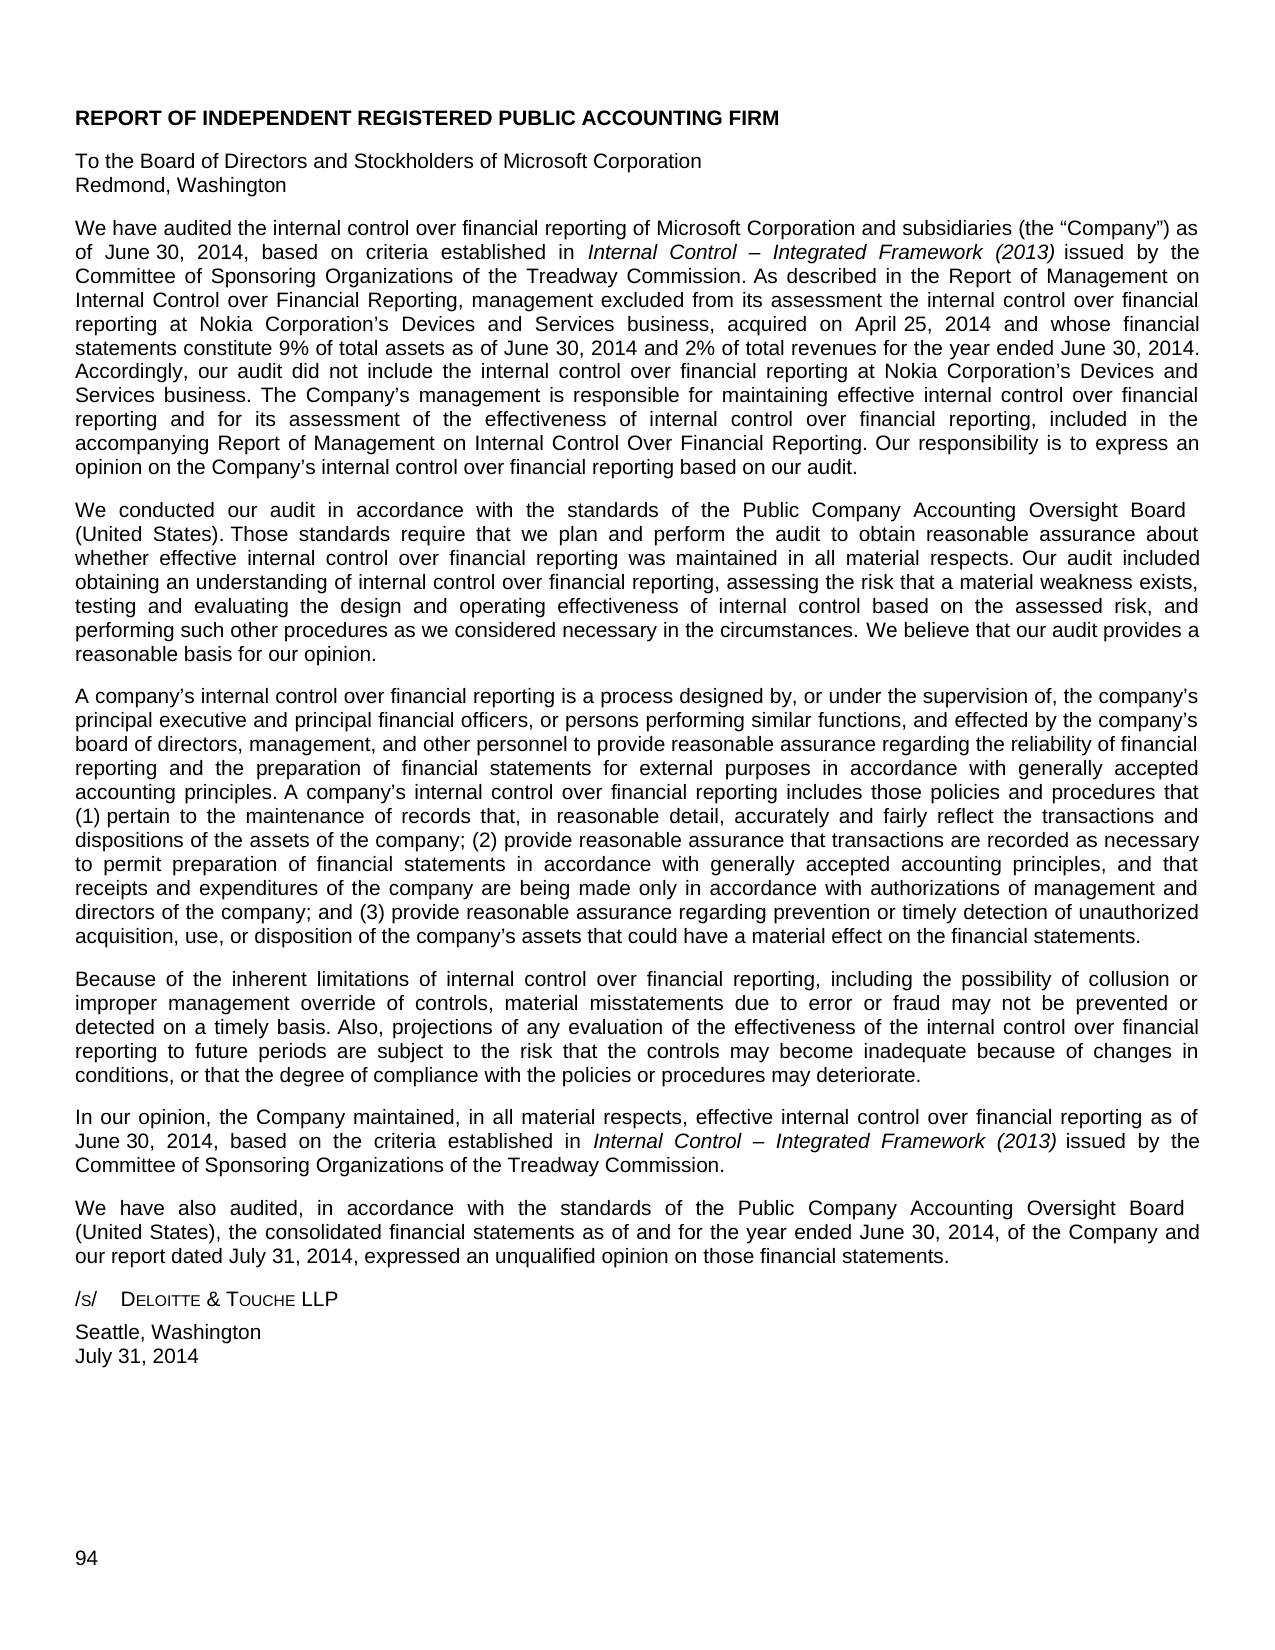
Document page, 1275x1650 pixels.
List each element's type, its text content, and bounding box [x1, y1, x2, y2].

text We conducted our audit in accordance with the standards of the Public Company Accounting Oversight Board (United States). Those standards require that we plan and perform the audit to obtain reasonable assurance about whether effective internal control over financial reporting was maintained in all material respects. Our audit included obtaining an understanding of internal control over financial reporting, assessing the risk that a material weakness exists, testing and evaluating the design and operating effectiveness of internal control based on the assessed risk, and performing such other procedures as we considered necessary in the circumstances. We believe that our audit provides a reasonable basis for our opinion. [75, 498, 1200, 666]
text Seattle, Washington [75, 1320, 1200, 1344]
text In our opinion, the Company maintained, in all material respects, effective internal control over financial reporting as of June 30, 2014, based on the criteria established in Internal Control – Integrated Framework (2013) issued by the Committee of Sponsoring Organizations of the Treadway Commission. [75, 1105, 1200, 1177]
text To the Board of Directors and Stockholders of Microsoft Corporation [75, 149, 1200, 173]
text We have also audited, in accordance with the standards of the Public Company Accounting Oversight Board (United States), the consolidated financial statements as of and for the year ended June 30, 2014, of the Company and our report dated July 31, 2014, expressed an unqualified opinion on those financial statements. [75, 1196, 1200, 1268]
text REPORT OF INDEPENDENT REGISTERED PUBLIC ACCOUNTING FIRM [75, 106, 1200, 130]
text Redmond, Washington [75, 173, 1200, 197]
text Because of the inherent limitations of internal control over financial reporting, including the possibility of collusion or improper management override of controls, material misstatements due to error or fraud may not be prevented or detected on a timely basis. Also, projections of any evaluation of the effectiveness of the internal control over financial reporting to future periods are subject to the risk that the controls may become inadequate because of changes in conditions, or that the degree of compliance with the policies or procedures may deteriorate. [75, 967, 1200, 1086]
text July 31, 2014 [75, 1344, 1200, 1368]
text We have audited the internal control over financial reporting of Microsoft Corporation and subsidiaries (the “Company”) as of June 30, 2014, based on criteria established in Internal Control – Integrated Framework (2013) issued by the Committee of Sponsoring Organizations of the Treadway Commission. As described in the Report of Management on Internal Control over Financial Reporting, management excluded from its assessment the internal control over financial reporting at Nokia Corporation’s Devices and Services business, acquired on April 25, 2014 and whose financial statements constitute 9% of total assets as of June 30, 2014 and 2% of total revenues for the year ended June 30, 2014. Accordingly, our audit did not include the internal control over financial reporting at Nokia Corporation’s Devices and Services business. The Company’s management is responsible for maintaining effective internal control over financial reporting and for its assessment of the effectiveness of internal control over financial reporting, included in the accompanying Report of Management on Internal Control Over Financial Reporting. Our responsibility is to express an opinion on the Company’s internal control over financial reporting based on our audit. [75, 216, 1200, 479]
text A company’s internal control over financial reporting is a process designed by, or under the supervision of, the company’s principal executive and principal financial officers, or persons performing similar functions, and effected by the company’s board of directors, management, and other personnel to provide reasonable assurance regarding the reliability of financial reporting and the preparation of financial statements for external purposes in accordance with generally accepted accounting principles. A company’s internal control over financial reporting includes those policies and procedures that (1) pertain to the maintenance of records that, in reasonable detail, accurately and fairly reflect the transactions and dispositions of the assets of the company; (2) provide reasonable assurance that transactions are recorded as necessary to permit preparation of financial statements in accordance with generally accepted accounting principles, and that receipts and expenditures of the company are being made only in accordance with authorizations of management and directors of the company; and (3) provide reasonable assurance regarding prevention or timely detection of unauthorized acquisition, use, or disposition of the company’s assets that could have a material effect on the financial statements. [75, 684, 1200, 948]
text /S/ DELOITTE & TOUCHE LLP [75, 1286, 1200, 1310]
